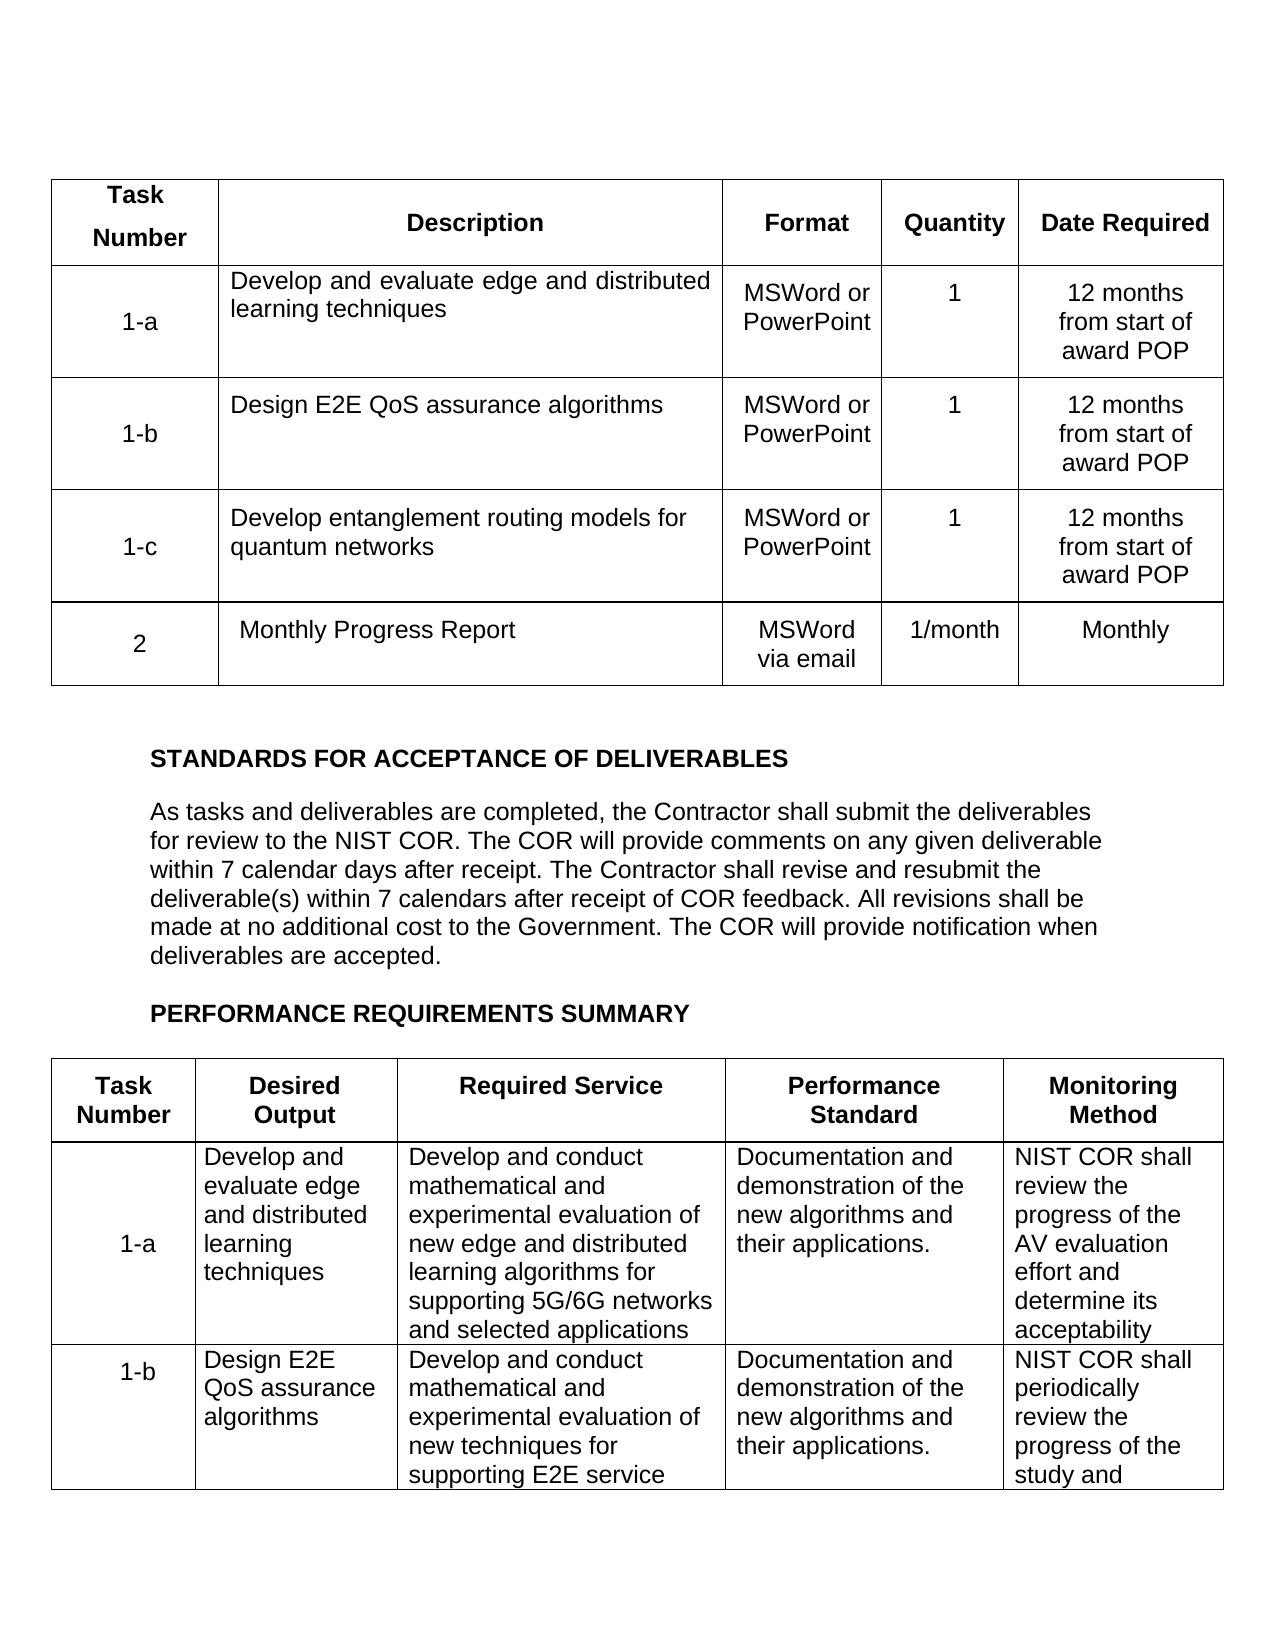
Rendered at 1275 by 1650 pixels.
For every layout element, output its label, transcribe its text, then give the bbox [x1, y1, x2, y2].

table_cell 12 months from start of award POP [1019, 490, 1223, 601]
text STANDARDS FOR ACCEPTANCE OF DELIVERABLES [150, 743, 1125, 772]
table_header Description [219, 180, 722, 264]
table_header Performance Standard [726, 1059, 1003, 1141]
table_cell 1-a [52, 1143, 195, 1344]
table_cell 2 [52, 603, 218, 685]
table_header Quantity [882, 180, 1018, 264]
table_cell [1004, 1345, 1223, 1488]
table_cell 1 [882, 490, 1018, 601]
table_header Desired Output [196, 1059, 397, 1141]
table_cell Monthly Progress Report [219, 603, 722, 685]
table_cell 1-a [52, 266, 218, 377]
table_cell Documentation and demonstration of the new algorithms and their applications. [726, 1143, 1003, 1344]
table_cell Develop entanglement routing models for quantum networks [219, 490, 722, 601]
table_cell 1 [882, 378, 1018, 489]
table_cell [726, 1345, 1003, 1488]
table_header Task Number [52, 180, 218, 264]
table_cell MSWord or PowerPoint [723, 266, 881, 377]
table_cell Develop and evaluate edge and distributed learning techniques [219, 266, 722, 377]
table_cell Develop and conduct mathematical and experimental evaluation of new edge and distributed learning algorithms for supporting 5G/6G networks and selected applications [398, 1143, 725, 1344]
table_header Date Required [1019, 180, 1223, 264]
table_cell 12 months from start of award POP [1019, 266, 1223, 377]
table_cell Develop and evaluate edge and distributed learning techniques [196, 1143, 397, 1344]
table_cell 1/month [882, 603, 1018, 685]
table_header Format [723, 180, 881, 264]
table_cell NIST COR shall review the progress of the AV evaluation effort and determine its acceptability [1004, 1143, 1223, 1344]
table_cell MSWord via email [723, 603, 881, 685]
text PERFORMANCE REQUIREMENTS SUMMARY [150, 998, 1125, 1058]
table_cell 1 [882, 266, 1018, 377]
table_cell MSWord or PowerPoint [723, 378, 881, 489]
table_cell 12 months from start of award POP [1019, 378, 1223, 489]
table_header Required Service [398, 1059, 725, 1141]
table_cell 1-b [52, 1345, 195, 1488]
table_cell Monthly [1019, 603, 1223, 685]
table_header Monitoring Method [1004, 1059, 1223, 1141]
text As tasks and deliverables are completed, the Contractor shall submit the deliverables for review to the NIST COR. The COR will provide comments on any given deliverable within 7 calendar days after receipt. The Contractor shall revise and resubmit the deliverable(s) within 7 calendars after receipt of COR feedback. All revisions shall be made at no additional cost to the Government. The COR will provide notification when deliverables are accepted. [150, 797, 1125, 970]
table_cell 1-c [52, 490, 218, 601]
table_cell MSWord or PowerPoint [723, 490, 881, 601]
table_cell Design E2E QoS assurance algorithms [219, 378, 722, 489]
table_cell 1-b [52, 378, 218, 489]
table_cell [398, 1345, 725, 1488]
table_header Task Number [52, 1059, 195, 1141]
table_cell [196, 1345, 397, 1488]
